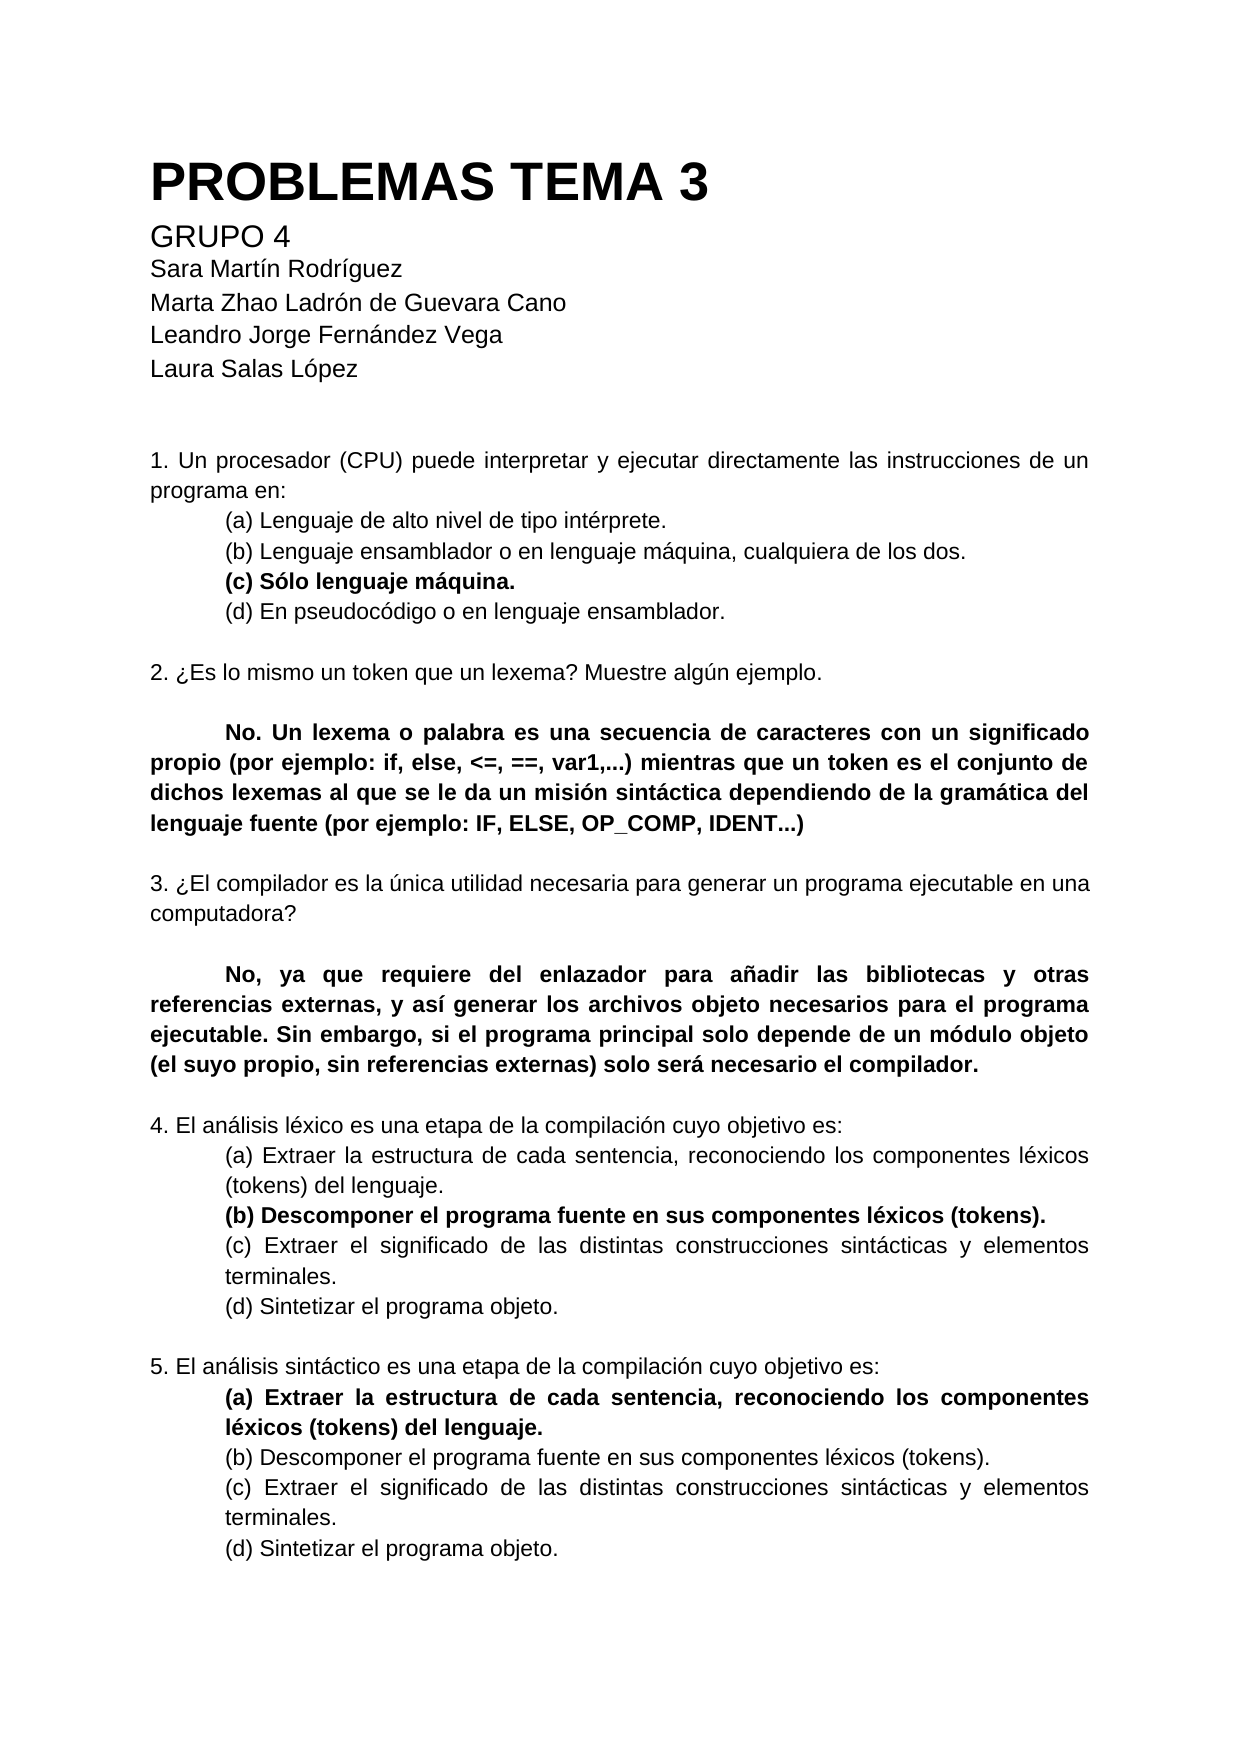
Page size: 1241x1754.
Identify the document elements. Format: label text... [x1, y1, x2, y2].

title PROBLEMAS TEMA 3 [150, 150, 1090, 212]
text (c) Sólo lenguaje máquina. [225, 568, 1090, 594]
text 5. El análisis sintáctico es una etapa de la compilación cuyo objetivo es: [150, 1353, 1090, 1379]
text 2. ¿Es lo mismo un token que un lexema? Muestre algún ejemplo. [150, 658, 1090, 685]
text (c) Extraer el significado de las distintas construcciones sintácticas y elementos terminales. [225, 1232, 1090, 1289]
text (d) Sintetizar el programa objeto. [225, 1534, 1090, 1561]
text (b) Descomponer el programa fuente en sus componentes léxicos (tokens). [225, 1444, 1090, 1470]
text 1. Un procesador (CPU) puede interpretar y ejecutar directamente las instrucciones de un programa en: [150, 447, 1090, 503]
text No. Un lexema o palabra es una secuencia de caracteres con un significado propio (por ejemplo: if, else, <=, ==, var1,...) mientras que un token es el conjunto de dichos lexemas al que se le da un misión sintáctica dependiendo de la gramática del lenguaje fuente (por ejemplo: IF, ELSE, OP_COMP, IDENT...) [150, 719, 1090, 836]
text Laura Salas López [150, 353, 1090, 382]
text (a) Extraer la estructura de cada sentencia, reconociendo los componentes léxicos (tokens) del lenguaje. [225, 1383, 1090, 1440]
text (d) Sintetizar el programa objeto. [225, 1293, 1090, 1319]
subtitle GRUPO 4 [150, 218, 1090, 254]
text 3. ¿El compilador es la única utilidad necesaria para generar un programa ejecutable en una computadora? [150, 870, 1090, 926]
text Sara Martín Rodríguez [150, 254, 1090, 283]
text No, ya que requiere del enlazador para añadir las bibliotecas y otras referencias externas, y así generar los archivos objeto necesarios para el programa ejecutable. Sin embargo, si el programa principal solo depende de un módulo objeto (el suyo propio, sin referencias externas) solo será necesario el compilador. [150, 961, 1090, 1077]
text (a) Extraer la estructura de cada sentencia, reconociendo los componentes léxicos (tokens) del lenguaje. [225, 1142, 1090, 1198]
text (b) Descomponer el programa fuente en sus componentes léxicos (tokens). [225, 1202, 1090, 1228]
text (d) En pseudocódigo o en lenguaje ensamblador. [225, 598, 1090, 624]
text Leandro Jorge Fernández Vega [150, 321, 1090, 349]
text (b) Lenguaje ensamblador o en lenguaje máquina, cualquiera de los dos. [225, 538, 1090, 564]
text Marta Zhao Ladrón de Guevara Cano [150, 287, 1090, 316]
text (a) Lenguaje de alto nivel de tipo intérprete. [225, 507, 1090, 534]
text 4. El análisis léxico es una etapa de la compilación cuyo objetivo es: [150, 1112, 1090, 1138]
text (c) Extraer el significado de las distintas construcciones sintácticas y elementos terminales. [225, 1474, 1090, 1531]
